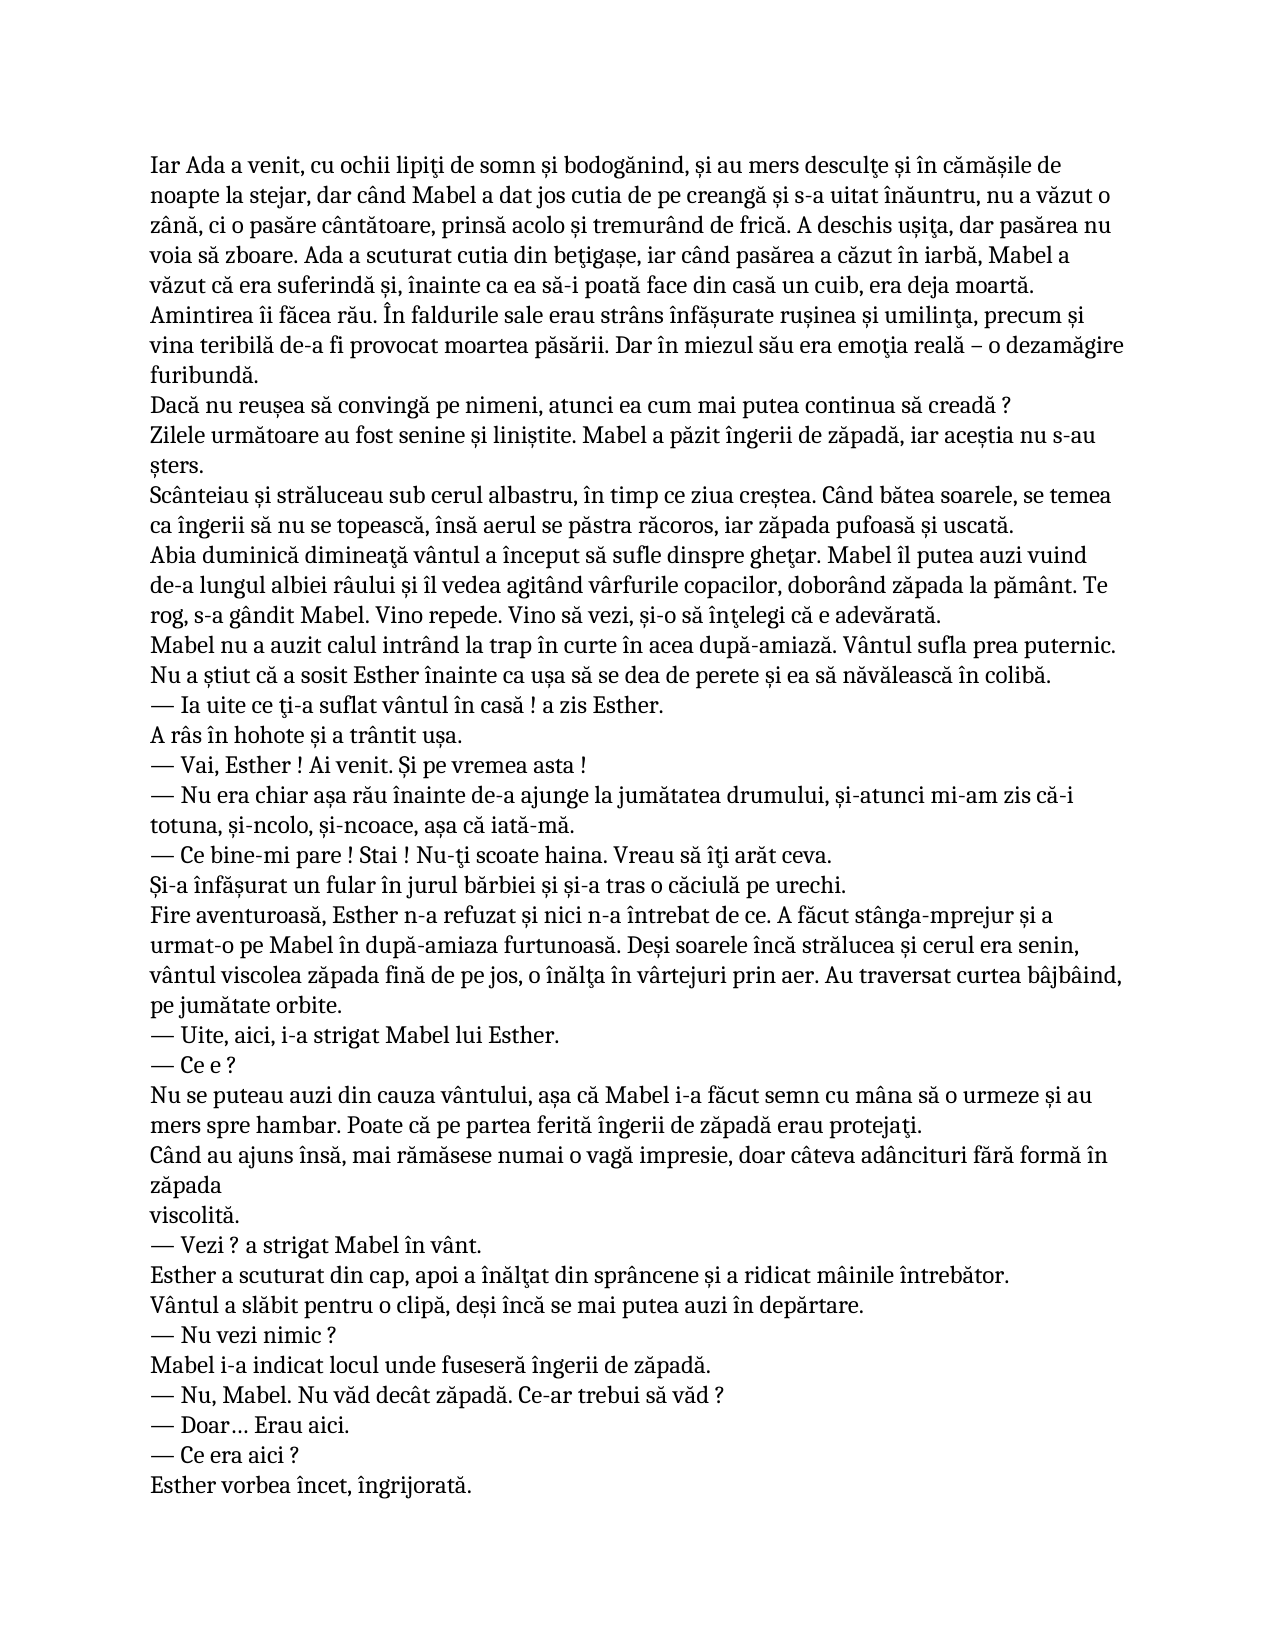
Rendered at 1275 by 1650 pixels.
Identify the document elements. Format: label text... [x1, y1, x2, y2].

text — Ce era aici ? [150, 1440, 1125, 1470]
text Zilele următoare au fost senine şi liniştite. Mabel a păzit îngerii de zăpadă, iar aceştia nu s-au şters. [150, 420, 1125, 480]
text — Ia uite ce ţi-a suflat vântul în casă ! a zis Esther. [150, 690, 1125, 720]
text Dacă nu reuşea să convingă pe nimeni, atunci ea cum mai putea continua să creadă ? [150, 390, 1125, 420]
text A râs în hohote şi a trântit uşa. [150, 720, 1125, 750]
text — Vezi ? a strigat Mabel în vânt. [150, 1230, 1125, 1260]
text Fire aventuroasă, Esther n-a refuzat şi nici n-a întrebat de ce. A făcut stânga-mprejur şi a urmat-o pe Mabel în după-amiaza furtunoasă. Deşi soarele încă strălucea şi cerul era senin, vântul viscolea zăpada fină de pe jos, o înălţa în vârtejuri prin aer. Au traversat curtea bâjbâind, pe jumătate orbite. [150, 900, 1125, 1020]
text Amintirea îi făcea rău. În faldurile sale erau strâns înfăşurate ruşinea şi umilinţa, precum şi vina teribilă de-a fi provocat moartea păsării. Dar în miezul său era emoţia reală – o dezamăgire furibundă. [150, 300, 1125, 390]
text Abia duminică dimineaţă vântul a început să sufle dinspre gheţar. Mabel îl putea auzi vuind de-a lungul albiei râului şi îl vedea agitând vârfurile copacilor, doborând zăpada la pământ. Te rog, s-a gândit Mabel. Vino repede. Vino să vezi, şi-o să înţelegi că e adevărată. [150, 540, 1125, 630]
text viscolită. [150, 1200, 1125, 1230]
text — Doar… Erau aici. [150, 1410, 1125, 1440]
text — Nu vezi nimic ? [150, 1320, 1125, 1350]
text — Ce e ? [150, 1050, 1125, 1080]
text Mabel i-a indicat locul unde fuseseră îngerii de zăpadă. [150, 1350, 1125, 1380]
text — Nu, Mabel. Nu văd decât zăpadă. Ce-ar trebui să văd ? [150, 1380, 1125, 1410]
text — Vai, Esther ! Ai venit. Şi pe vremea asta ! [150, 750, 1125, 780]
text Esther vorbea încet, îngrijorată. [150, 1470, 1125, 1500]
text Iar Ada a venit, cu ochii lipiţi de somn şi bodogănind, şi au mers desculţe şi în cămăşile de noapte la stejar, dar când Mabel a dat jos cutia de pe creangă şi s-a uitat înăuntru, nu a văzut o zână, ci o pasăre cântătoare, prinsă acolo şi tremurând de frică. A deschis uşiţa, dar pasărea nu voia să zboare. Ada a scuturat cutia din beţigaşe, iar când pasărea a căzut în iarbă, Mabel a văzut că era suferindă şi, înainte ca ea să-i poată face din casă un cuib, era deja moartă. [150, 150, 1125, 300]
text Şi-a înfăşurat un fular în jurul bărbiei şi şi-a tras o căciulă pe urechi. [150, 870, 1125, 900]
text Mabel nu a auzit calul intrând la trap în curte în acea după-amiază. Vântul sufla prea puternic. Nu a ştiut că a sosit Esther înainte ca uşa să se dea de perete şi ea să năvălească în colibă. [150, 630, 1125, 690]
text — Uite, aici, i-a strigat Mabel lui Esther. [150, 1020, 1125, 1050]
text Vântul a slăbit pentru o clipă, deşi încă se mai putea auzi în depărtare. [150, 1290, 1125, 1320]
text — Nu era chiar aşa rău înainte de-a ajunge la jumătatea drumului, şi-atunci mi-am zis că-i totuna, şi-ncolo, şi-ncoace, aşa că iată-mă. [150, 780, 1125, 840]
text Esther a scuturat din cap, apoi a înălţat din sprâncene şi a ridicat mâinile întrebător. [150, 1260, 1125, 1290]
text Când au ajuns însă, mai rămăsese numai o vagă impresie, doar câteva adâncituri fără formă în zăpada [150, 1140, 1125, 1200]
text Nu se puteau auzi din cauza vântului, aşa că Mabel i-a făcut semn cu mâna să o urmeze şi au mers spre hambar. Poate că pe partea ferită îngerii de zăpadă erau protejaţi. [150, 1080, 1125, 1140]
text — Ce bine-mi pare ! Stai ! Nu-ţi scoate haina. Vreau să îţi arăt ceva. [150, 840, 1125, 870]
text Scânteiau şi străluceau sub cerul albastru, în timp ce ziua creştea. Când bătea soarele, se temea ca îngerii să nu se topească, însă aerul se păstra răcoros, iar zăpada pufoasă şi uscată. [150, 480, 1125, 540]
